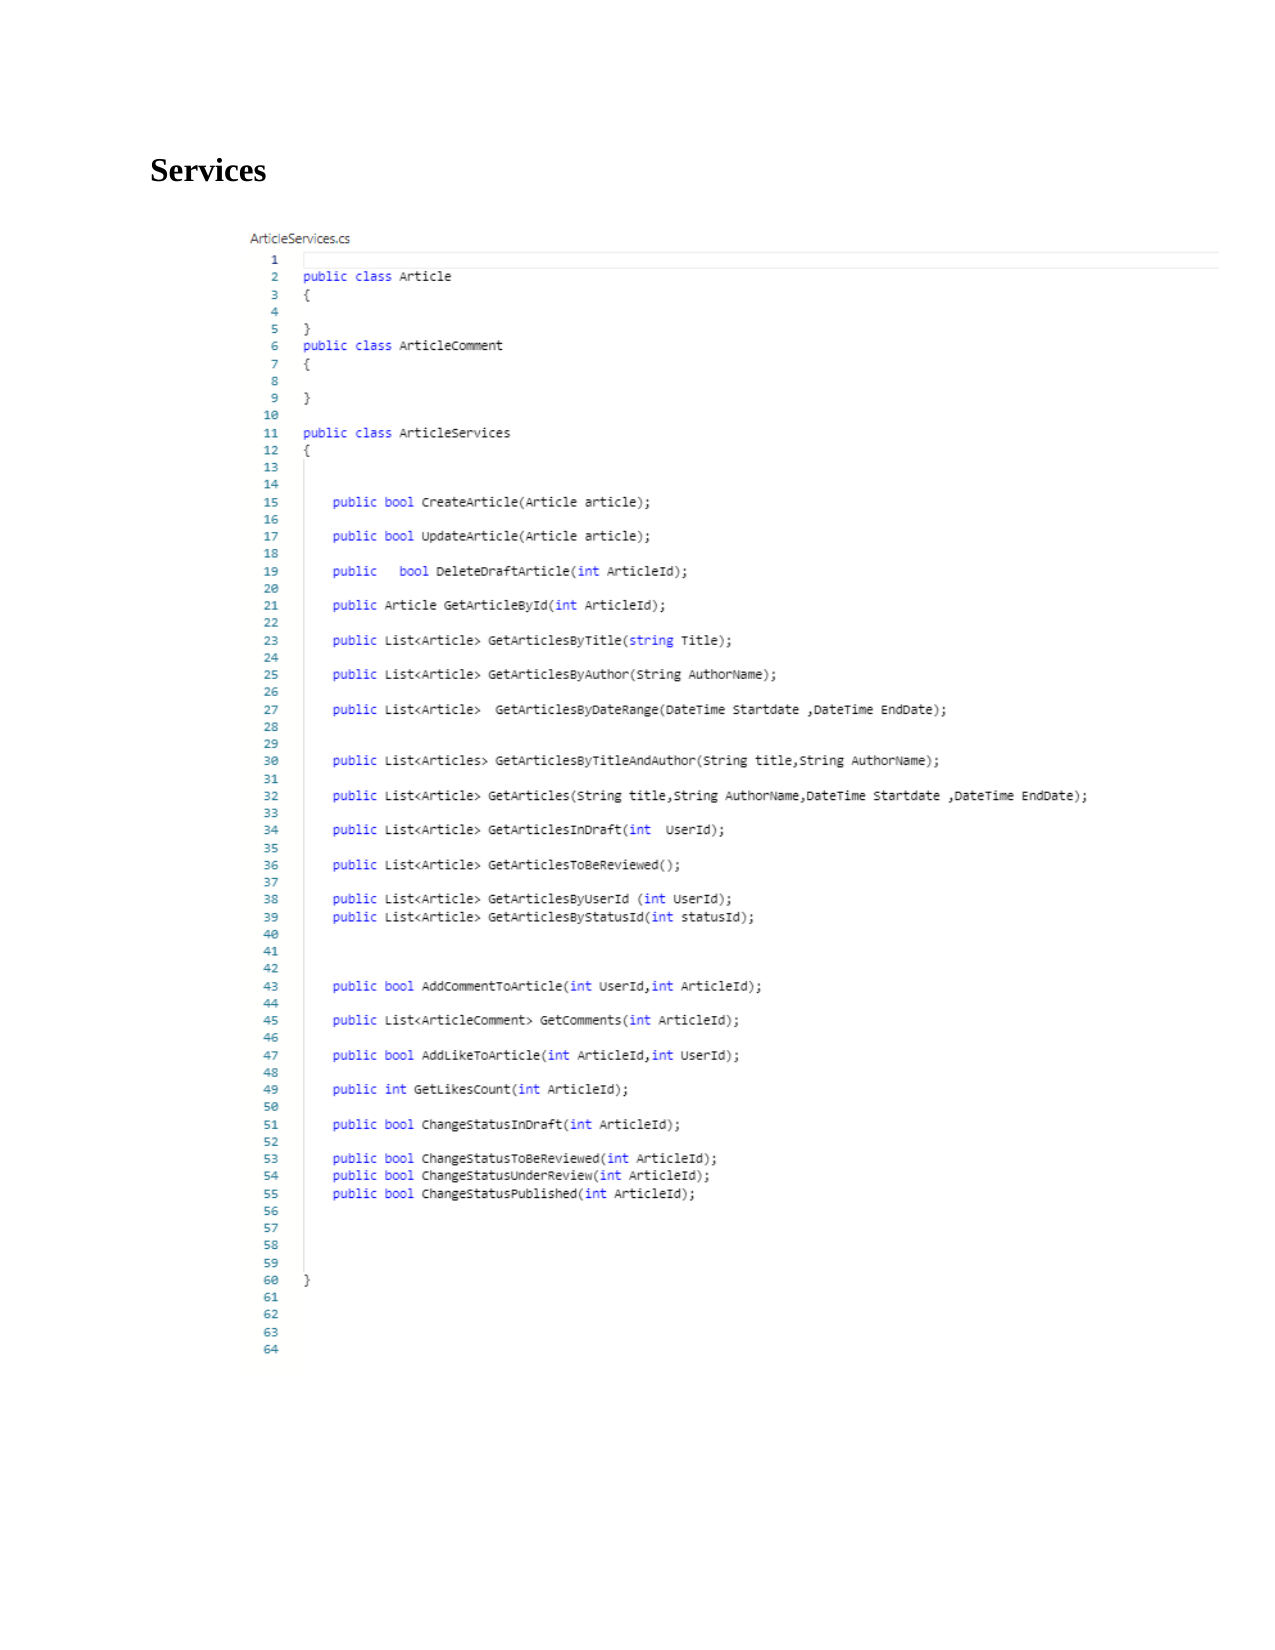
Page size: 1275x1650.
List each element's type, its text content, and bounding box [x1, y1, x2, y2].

text Services [150, 150, 935, 188]
